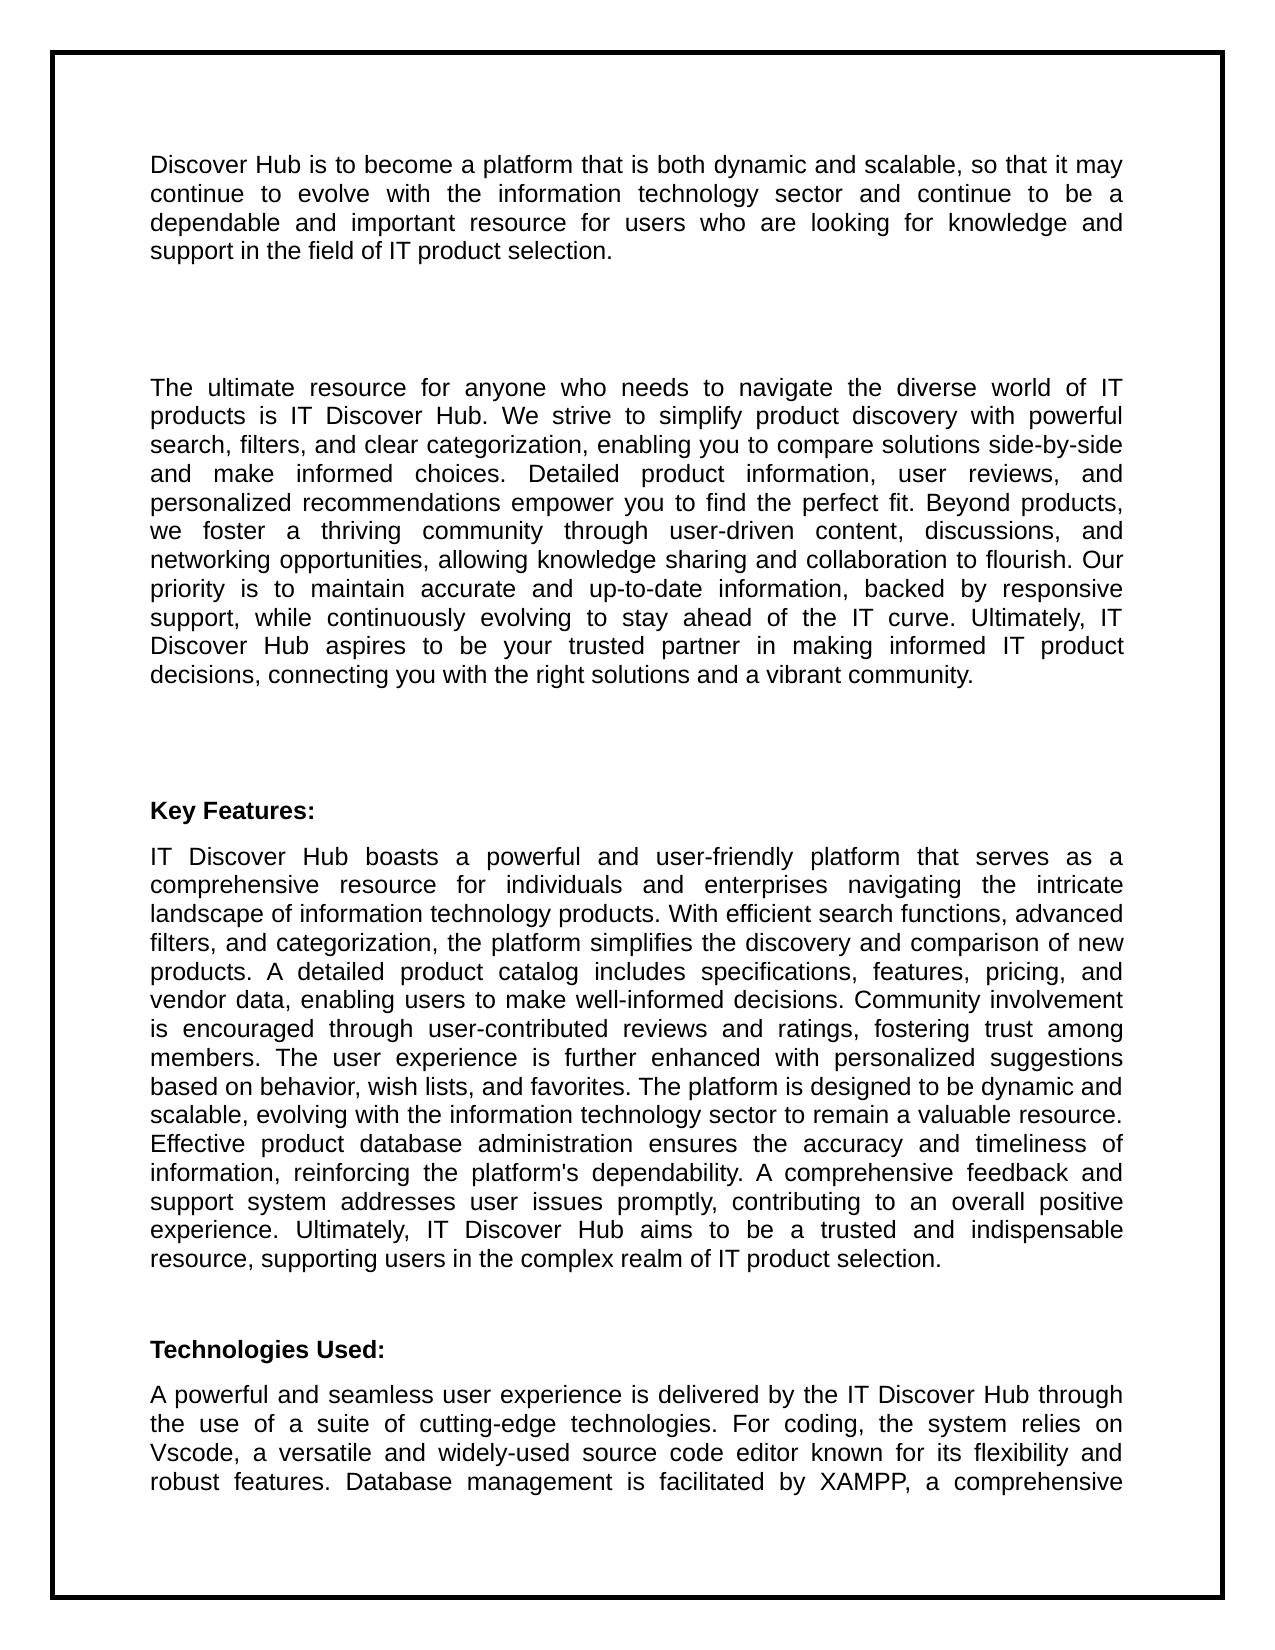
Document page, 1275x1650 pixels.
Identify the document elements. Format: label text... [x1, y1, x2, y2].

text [150, 150, 1125, 265]
text Key Features: [150, 796, 1125, 825]
text The ultimate resource for anyone who needs to navigate the diverse world of IT products is IT Discover Hub. We strive to simplify product discovery with powerful search, filters, and clear categorization, enabling you to compare solutions side-by-side and make informed choices. Detailed product information, user reviews, and personalized recommendations empower you to find the perfect fit. Beyond products, we foster a thriving community through user-driven content, discussions, and networking opportunities, allowing knowledge sharing and collaboration to flourish. Our priority is to maintain accurate and up-to-date information, backed by responsive support, while continuously evolving to stay ahead of the IT curve. Ultimately, IT Discover Hub aspires to be your trusted partner in making informed IT product decisions, connecting you with the right solutions and a vibrant community. [150, 372, 1125, 689]
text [150, 1380, 1125, 1495]
text Technologies Used: [150, 1335, 1125, 1364]
text IT Discover Hub boasts a powerful and user-friendly platform that serves as a comprehensive resource for individuals and enterprises navigating the intricate landscape of information technology products. With efficient search functions, advanced filters, and categorization, the platform simplifies the discovery and comparison of new products. A detailed product catalog includes specifications, features, pricing, and vendor data, enabling users to make well-informed decisions. Community involvement is encouraged through user-contributed reviews and ratings, fostering trust among members. The user experience is further enhanced with personalized suggestions based on behavior, wish lists, and favorites. The platform is designed to be dynamic and scalable, evolving with the information technology sector to remain a valuable resource. Effective product database administration ensures the accuracy and timeliness of information, reinforcing the platform's dependability. A comprehensive feedback and support system addresses user issues promptly, contributing to an overall positive experience. Ultimately, IT Discover Hub aims to be a trusted and indispensable resource, supporting users in the complex realm of IT product selection. [150, 842, 1125, 1273]
